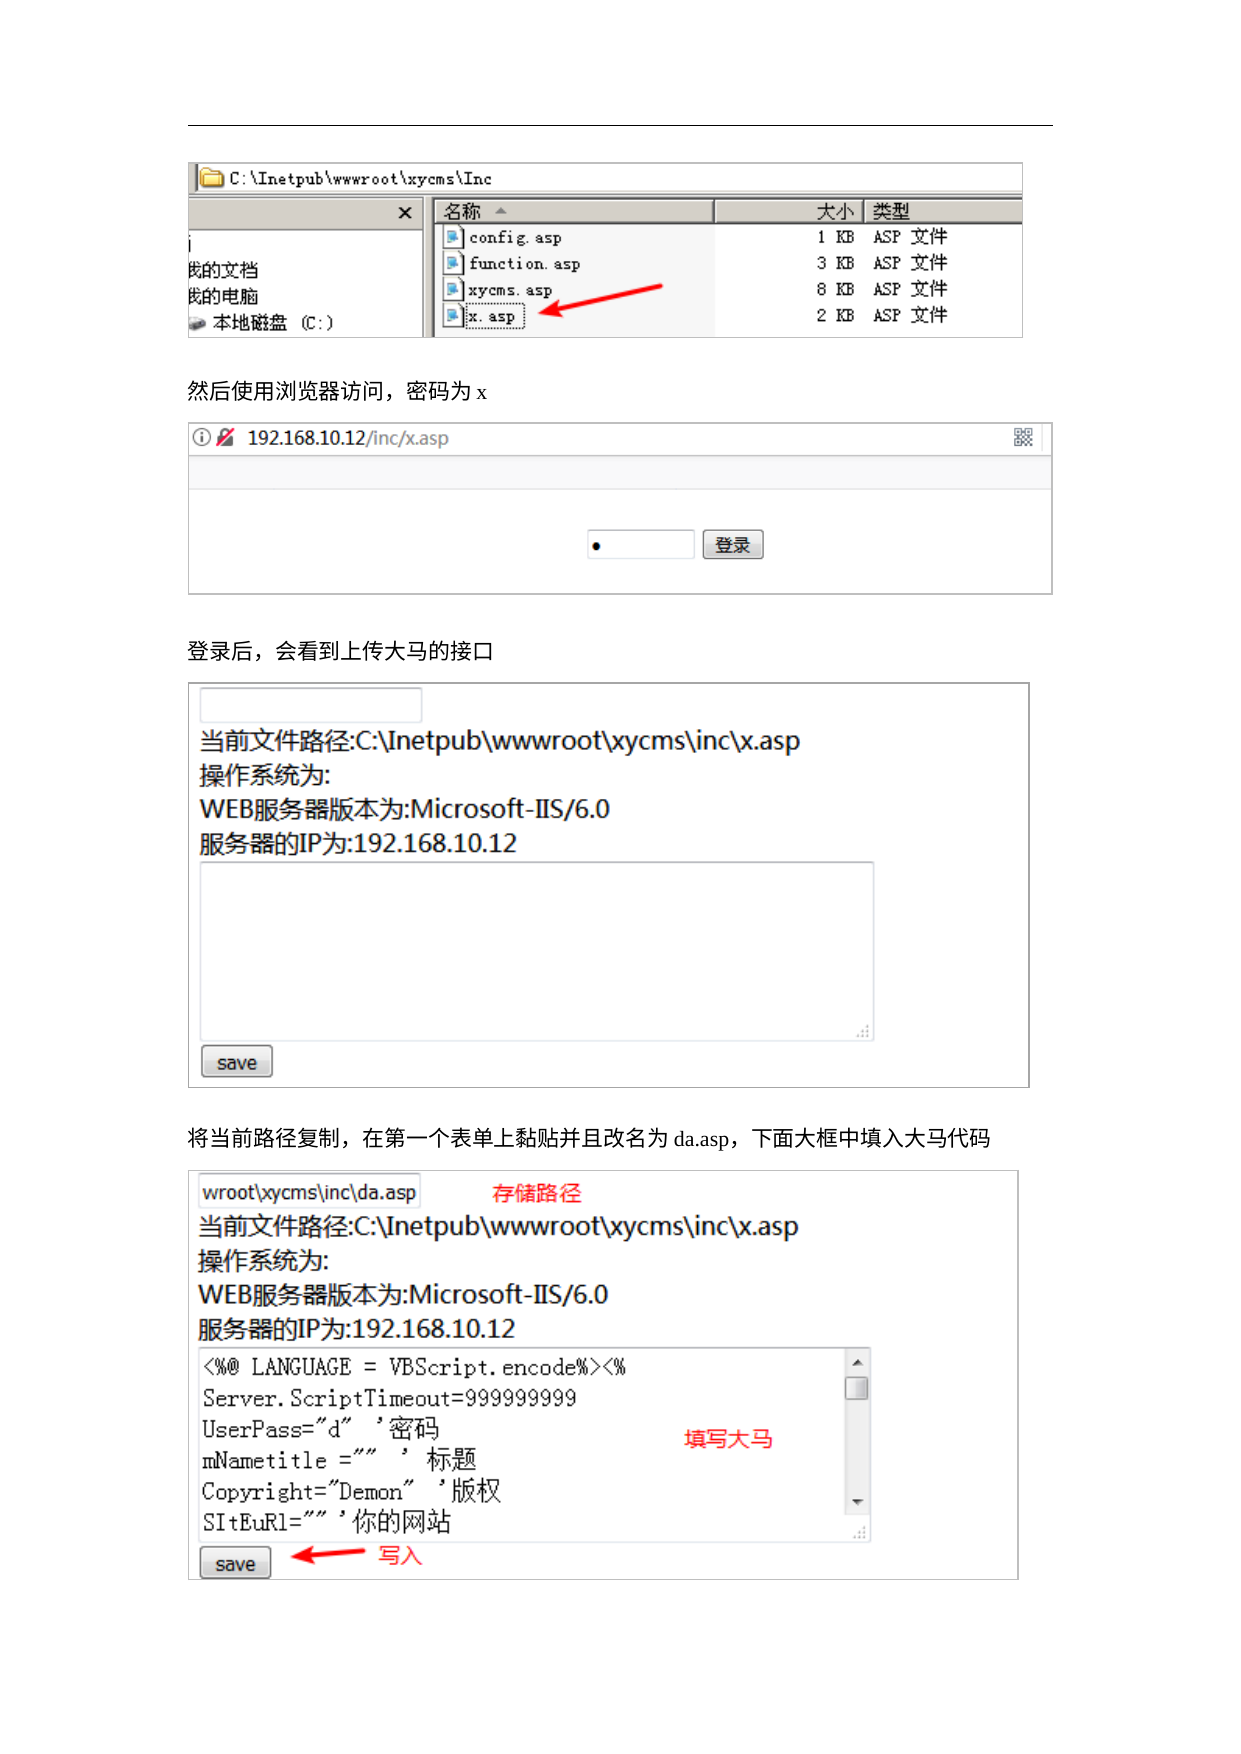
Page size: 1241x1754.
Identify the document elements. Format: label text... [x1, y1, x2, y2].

picture [189, 1171, 1017, 1579]
picture [189, 164, 1022, 337]
picture [189, 424, 1051, 593]
text 然后使用浏览器访问，密码为x [187, 373, 1053, 406]
text 登录后，会看到上传大马的接口 [187, 633, 1053, 666]
text 将当前路径复制，在第一个表单上黏贴并且改名为 da.asp，下面大框中填入大马代码 [187, 1121, 1053, 1153]
picture [189, 684, 1028, 1087]
